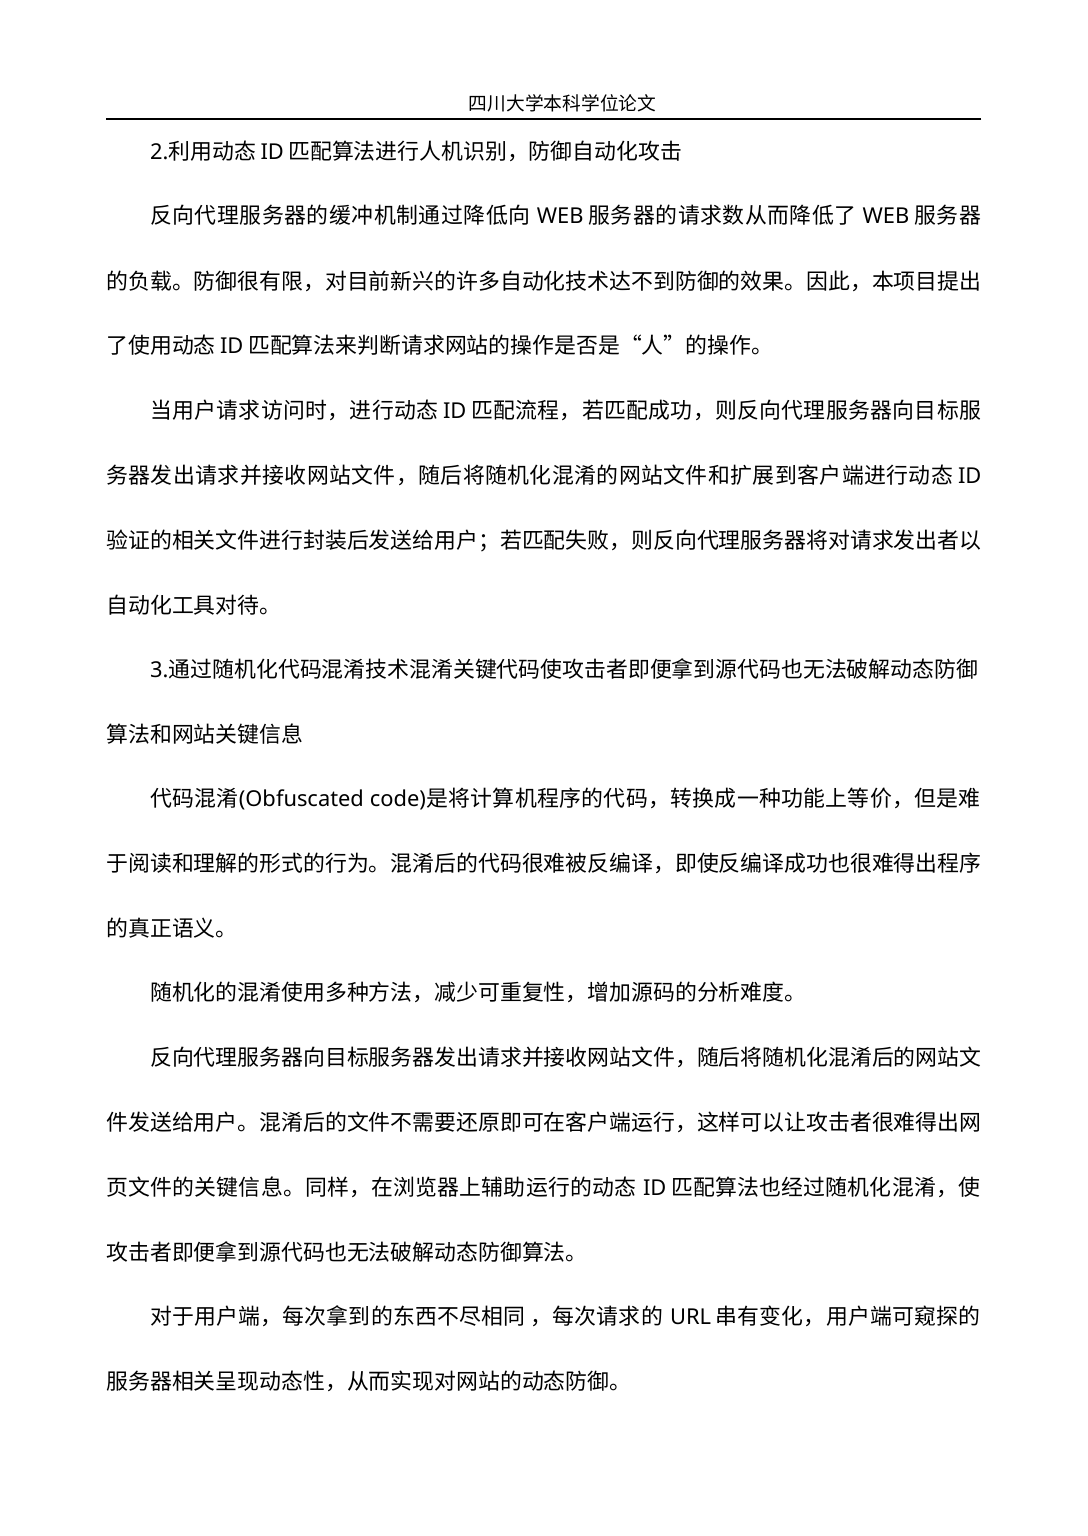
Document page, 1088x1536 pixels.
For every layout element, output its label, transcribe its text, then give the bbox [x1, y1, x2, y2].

text 当用户请求访问时，进行动态ID匹配流程，若匹配成功，则反向代理服务器向目标服务器发出请求并接收网站文件，随后将随机化混淆的网站文件和扩展到客户端进行动态ID验证的相关文件进行封装后发送给用户；若匹配失败，则反向代理服务器将对请求发出者以自动化工具对待。 [106, 392, 981, 620]
text 3.通过随机化代码混淆技术混淆关键代码使攻击者即便拿到源代码也无法破解动态防御算法和网站关键信息 [106, 652, 981, 749]
text 2.利用动态ID匹配算法进行人机识别，防御自动化攻击 [106, 134, 981, 166]
text 对于用户端，每次拿到的东西不尽相同 ，每次请求的URL串有变化，用户端可窥探的服务器相关呈现动态性，从而实现对网站的动态防御。 [106, 1298, 981, 1396]
text 反向代理服务器向目标服务器发出请求并接收网站文件，随后将随机化混淆后的网站文件发送给用户。混淆后的文件不需要还原即可在客户端运行，这样可以让攻击者很难得出网页文件的关键信息。同样，在浏览器上辅助运行的动态ID匹配算法也经过随机化混淆，使攻击者即便拿到源代码也无法破解动态防御算法。 [106, 1039, 981, 1267]
text 随机化的混淆使用多种方法，减少可重复性，增加源码的分析难度。 [106, 975, 981, 1007]
text 代码混淆(Obfuscated code)是将计算机程序的代码，转换成一种功能上等价，但是难于阅读和理解的形式的行为。混淆后的代码很难被反编译，即使反编译成功也很难得出程序的真正语义。 [106, 781, 981, 943]
text 反向代理服务器的缓冲机制通过降低向WEB服务器的请求数从而降低了WEB服务器的负载。防御很有限，对目前新兴的许多自动化技术达不到防御的效果。因此，本项目提出了使用动态ID匹配算法来判断请求网站的操作是否是“人”的操作。 [106, 198, 981, 361]
